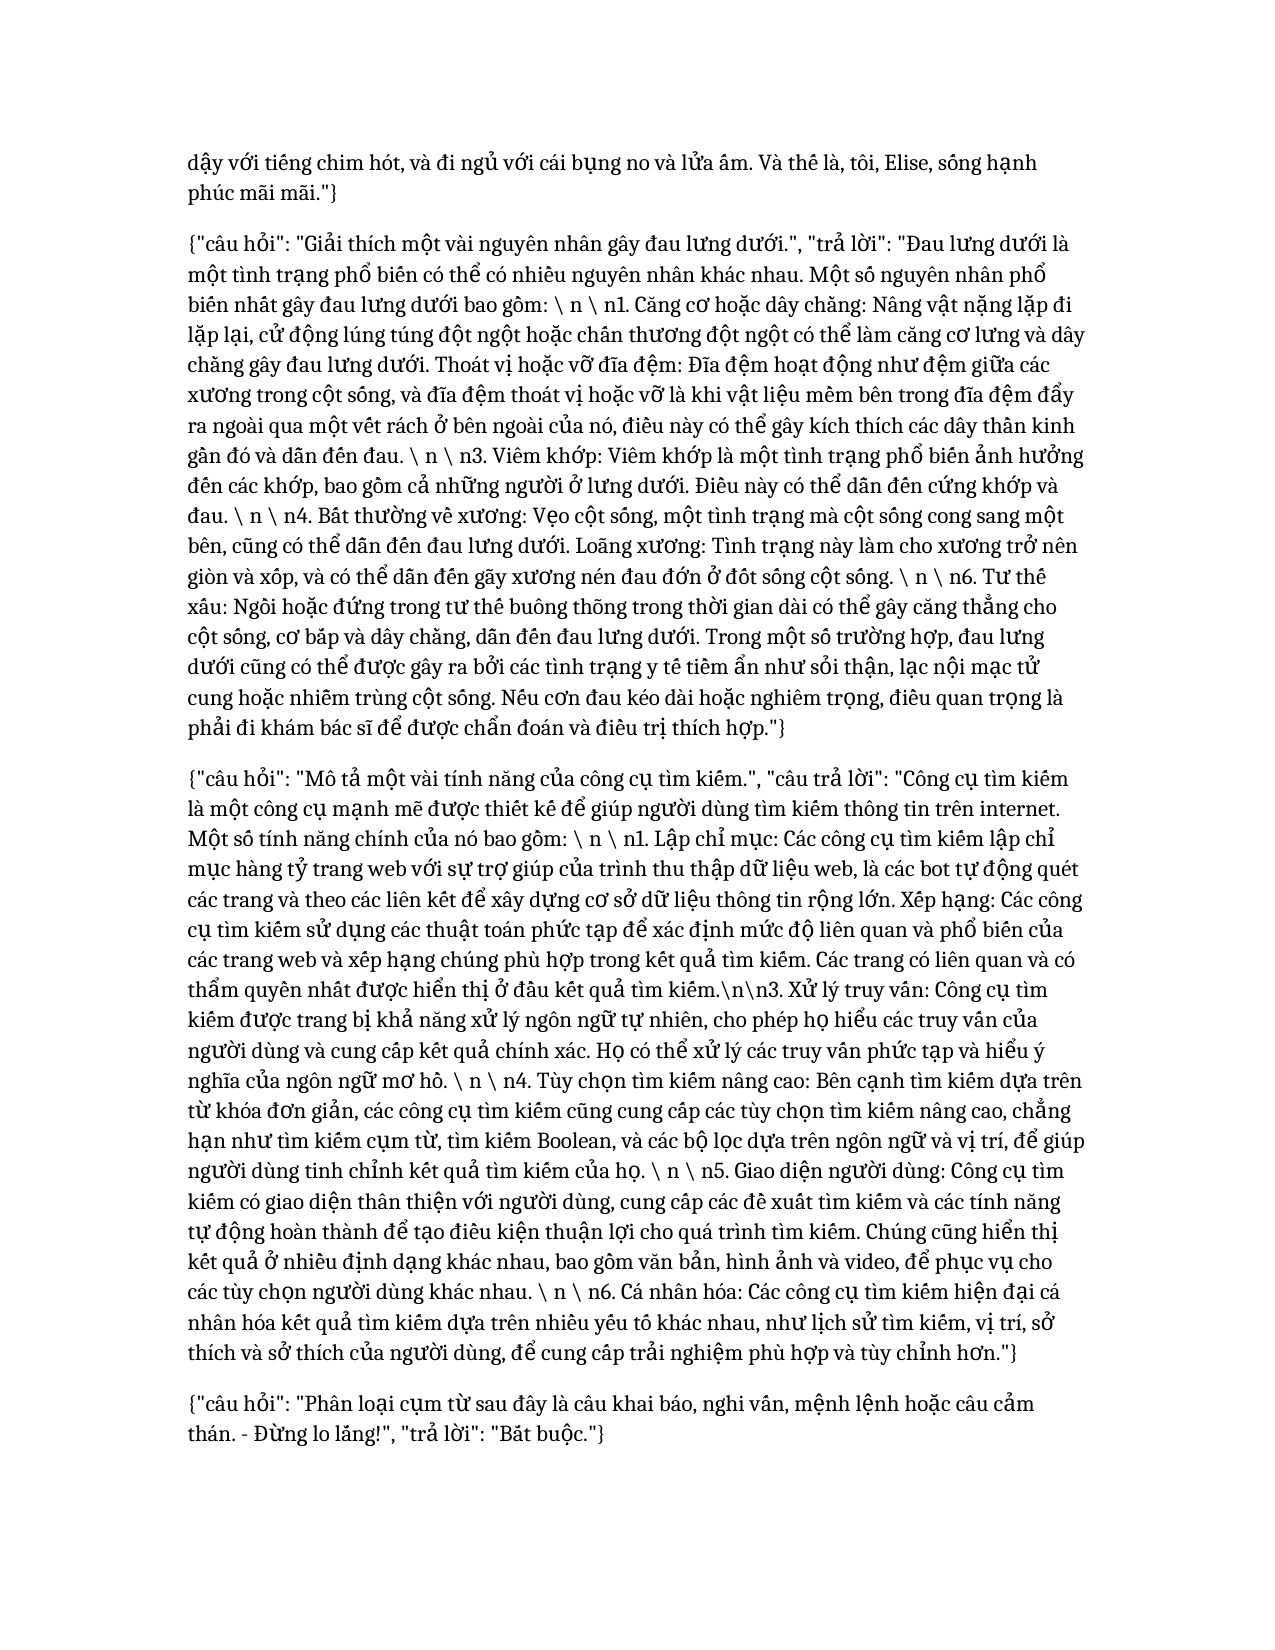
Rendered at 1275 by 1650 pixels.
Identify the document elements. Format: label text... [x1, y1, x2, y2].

text {"câu hỏi": "Giải thích một vài nguyên nhân gây đau lưng dưới.", "trả lời": "Đau lưng dưới là một tình trạng phổ biến có thể có nhiều nguyên nhân khác nhau. Một số nguyên nhân phổ biến nhất gây đau lưng dưới bao gồm: \ n \ n1. Căng cơ hoặc dây chằng: Nâng vật nặng lặp đi lặp lại, cử động lúng túng đột ngột hoặc chấn thương đột ngột có thể làm căng cơ lưng và dây chằng gây đau lưng dưới. Thoát vị hoặc vỡ đĩa đệm: Đĩa đệm hoạt động như đệm giữa các xương trong cột sống, và đĩa đệm thoát vị hoặc vỡ là khi vật liệu mềm bên trong đĩa đệm đẩy ra ngoài qua một vết rách ở bên ngoài của nó, điều này có thể gây kích thích các dây thần kinh gần đó và dẫn đến đau. \ n \ n3. Viêm khớp: Viêm khớp là một tình trạng phổ biến ảnh hưởng đến các khớp, bao gồm cả những người ở lưng dưới. Điều này có thể dẫn đến cứng khớp và đau. \ n \ n4. Bất thường về xương: Vẹo cột sống, một tình trạng mà cột sống cong sang một bên, cũng có thể dẫn đến đau lưng dưới. Loãng xương: Tình trạng này làm cho xương trở nên giòn và xốp, và có thể dẫn đến gãy xương nén đau đớn ở đốt sống cột sống. \ n \ n6. Tư thế xấu: Ngồi hoặc đứng trong tư thế buông thõng trong thời gian dài có thể gây căng thẳng cho cột sống, cơ bắp và dây chằng, dẫn đến đau lưng dưới. Trong một số trường hợp, đau lưng dưới cũng có thể được gây ra bởi các tình trạng y tế tiềm ẩn như sỏi thận, lạc nội mạc tử cung hoặc nhiễm trùng cột sống. Nếu cơn đau kéo dài hoặc nghiêm trọng, điều quan trọng là phải đi khám bác sĩ để được chẩn đoán và điều trị thích hợp."} [187, 231, 1087, 741]
text {"câu hỏi": "Mô tả một vài tính năng của công cụ tìm kiếm.", "câu trả lời": "Công cụ tìm kiếm là một công cụ mạnh mẽ được thiết kế để giúp người dùng tìm kiếm thông tin trên internet. Một số tính năng chính của nó bao gồm: \ n \ n1. Lập chỉ mục: Các công cụ tìm kiếm lập chỉ mục hàng tỷ trang web với sự trợ giúp của trình thu thập dữ liệu web, là các bot tự động quét các trang và theo các liên kết để xây dựng cơ sở dữ liệu thông tin rộng lớn. Xếp hạng: Các công cụ tìm kiếm sử dụng các thuật toán phức tạp để xác định mức độ liên quan và phổ biến của các trang web và xếp hạng chúng phù hợp trong kết quả tìm kiếm. Các trang có liên quan và có thẩm quyền nhất được hiển thị ở đầu kết quả tìm kiếm.\n\n3. Xử lý truy vấn: Công cụ tìm kiếm được trang bị khả năng xử lý ngôn ngữ tự nhiên, cho phép họ hiểu các truy vấn của người dùng và cung cấp kết quả chính xác. Họ có thể xử lý các truy vấn phức tạp và hiểu ý nghĩa của ngôn ngữ mơ hồ. \ n \ n4. Tùy chọn tìm kiếm nâng cao: Bên cạnh tìm kiếm dựa trên từ khóa đơn giản, các công cụ tìm kiếm cũng cung cấp các tùy chọn tìm kiếm nâng cao, chẳng hạn như tìm kiếm cụm từ, tìm kiếm Boolean, và các bộ lọc dựa trên ngôn ngữ và vị trí, để giúp người dùng tinh chỉnh kết quả tìm kiếm của họ. \ n \ n5. Giao diện người dùng: Công cụ tìm kiếm có giao diện thân thiện với người dùng, cung cấp các đề xuất tìm kiếm và các tính năng tự động hoàn thành để tạo điều kiện thuận lợi cho quá trình tìm kiếm. Chúng cũng hiển thị kết quả ở nhiều định dạng khác nhau, bao gồm văn bản, hình ảnh và video, để phục vụ cho các tùy chọn người dùng khác nhau. \ n \ n6. Cá nhân hóa: Các công cụ tìm kiếm hiện đại cá nhân hóa kết quả tìm kiếm dựa trên nhiều yếu tố khác nhau, như lịch sử tìm kiếm, vị trí, sở thích và sở thích của người dùng, để cung cấp trải nghiệm phù hợp và tùy chỉnh hơn."} [187, 766, 1087, 1366]
text {"câu hỏi": "Phân loại cụm từ sau đây là câu khai báo, nghi vấn, mệnh lệnh hoặc câu cảm thán. - Đừng lo lắng!", "trả lời": "Bắt buộc."} [187, 1391, 1087, 1447]
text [187, 150, 1087, 207]
